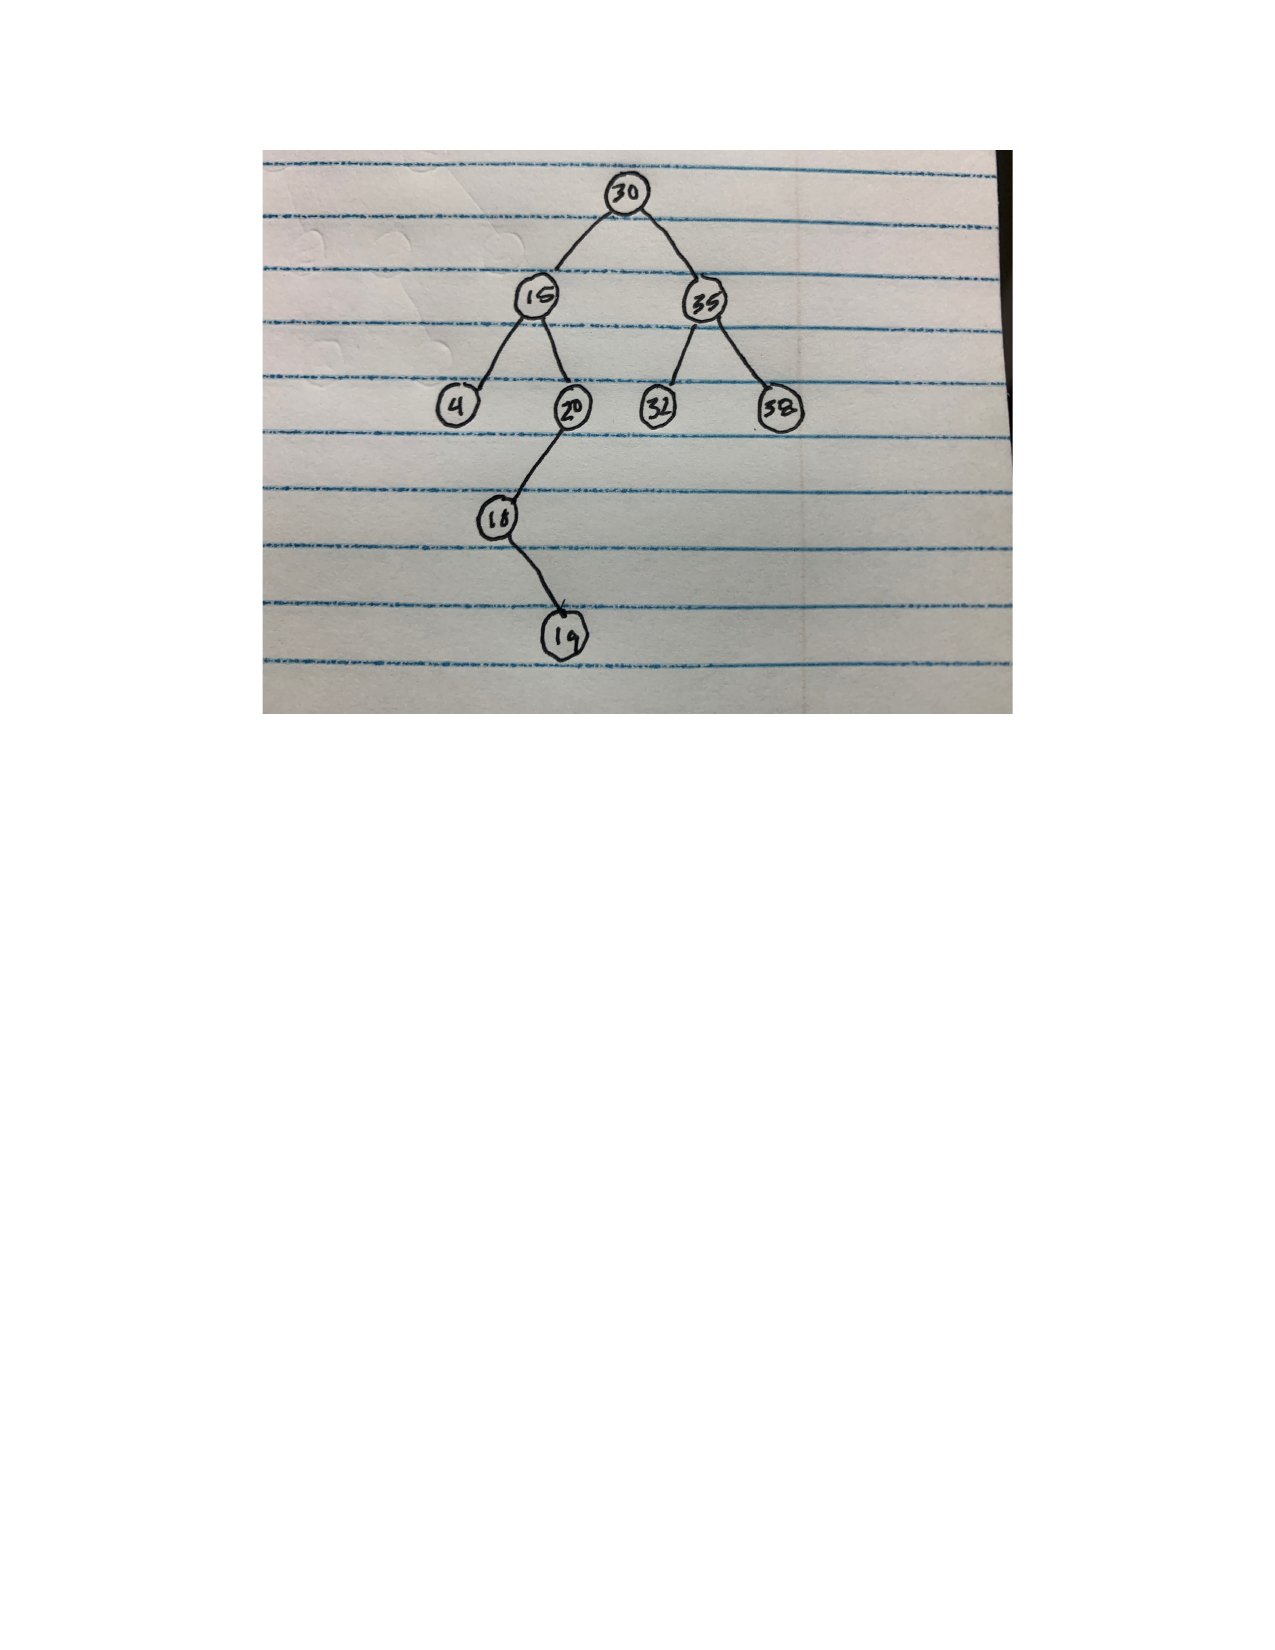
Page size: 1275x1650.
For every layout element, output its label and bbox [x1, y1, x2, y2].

picture [262, 150, 1013, 714]
